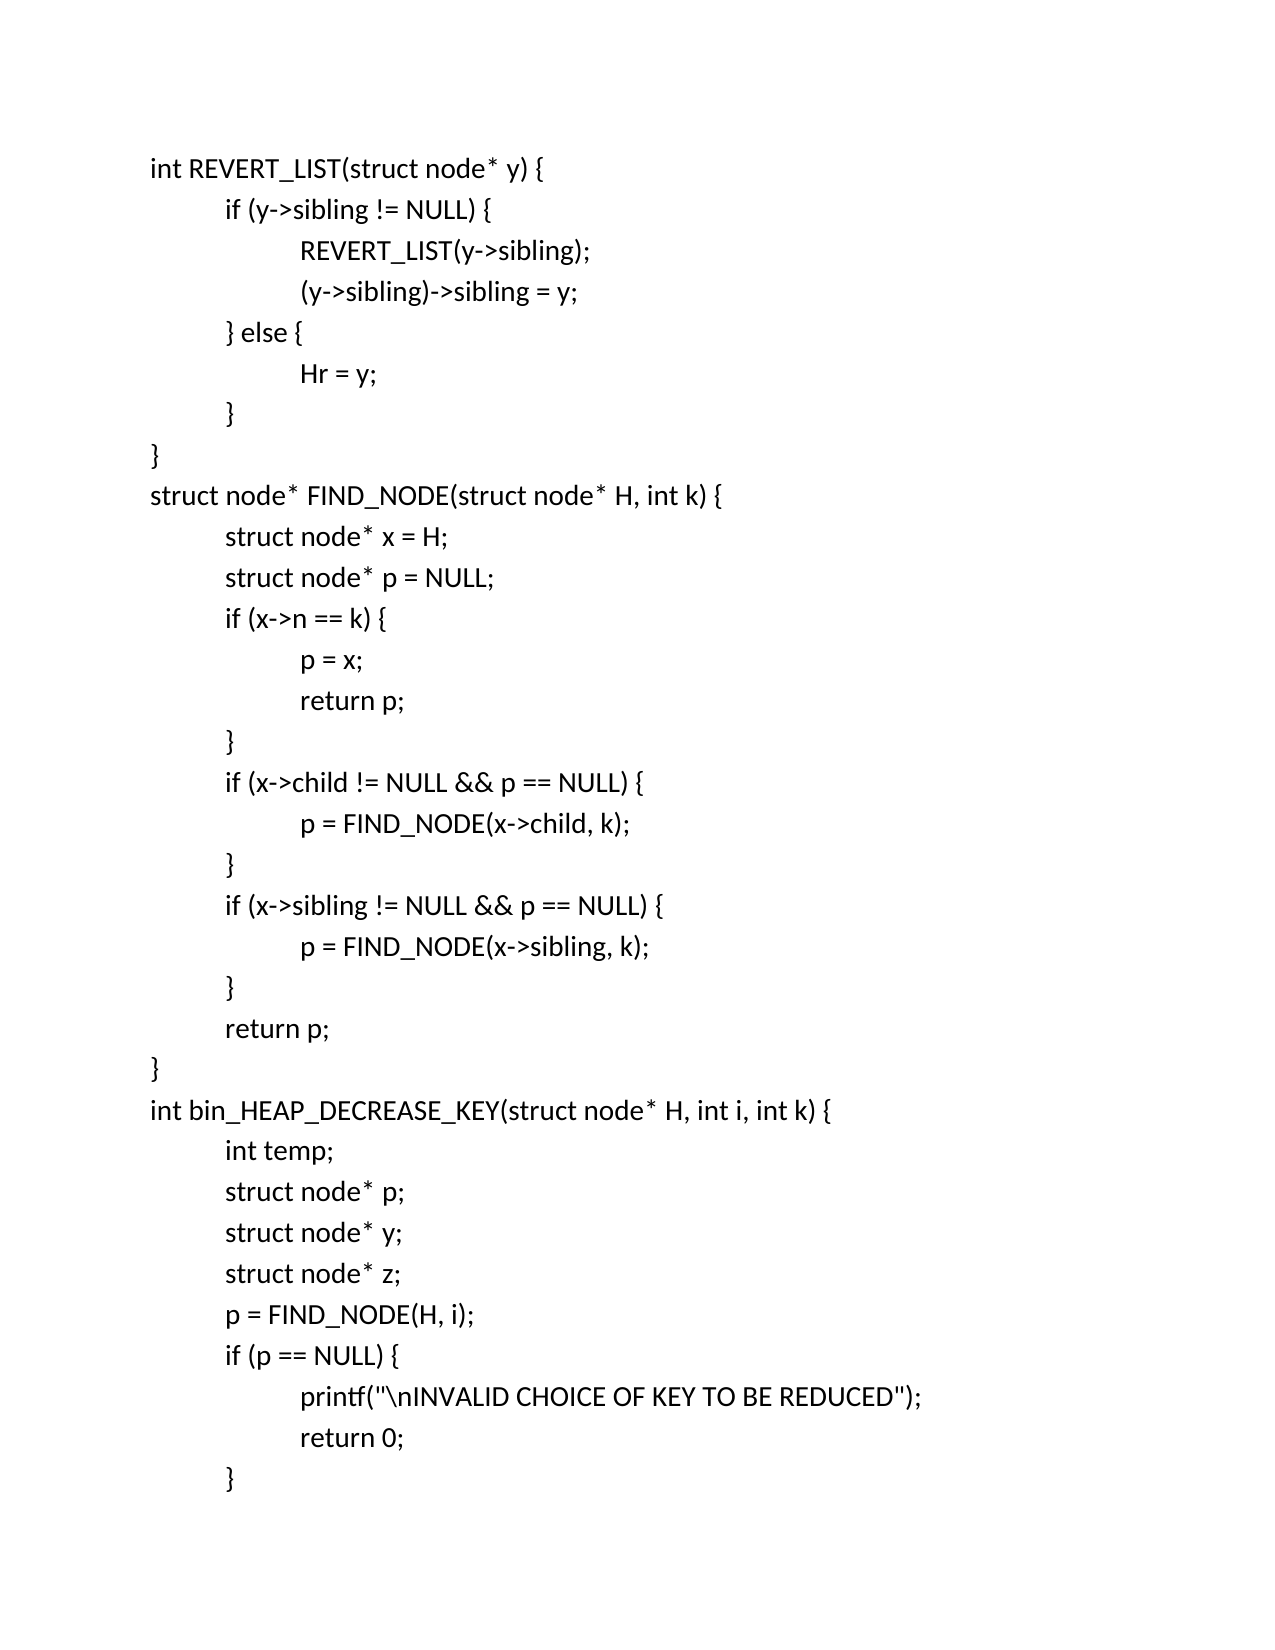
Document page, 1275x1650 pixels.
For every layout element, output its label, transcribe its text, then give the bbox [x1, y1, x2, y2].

text struct node* z; [150, 1255, 1125, 1291]
text struct node* x = H; [150, 518, 1125, 554]
text int REVERT_LIST(struct node* y) { [150, 150, 1125, 186]
text if (p == NULL) { [150, 1337, 1125, 1373]
text p = x; [150, 641, 1125, 677]
text struct node* p = NULL; [150, 559, 1125, 595]
text if (x->n == k) { [150, 600, 1125, 636]
text if (x->sibling != NULL && p == NULL) { [150, 887, 1125, 922]
text p = FIND_NODE(H, i); [150, 1296, 1125, 1332]
text Hr = y; [150, 355, 1125, 390]
text } [150, 1051, 1125, 1086]
text printf("\nINVALID CHOICE OF KEY TO BE REDUCED"); [150, 1378, 1125, 1414]
text p = FIND_NODE(x->child, k); [150, 805, 1125, 841]
text } else { [150, 314, 1125, 349]
text return 0; [150, 1419, 1125, 1455]
text p = FIND_NODE(x->sibling, k); [150, 928, 1125, 963]
text struct node* p; [150, 1173, 1125, 1209]
text } [150, 846, 1125, 882]
text } [150, 1460, 1125, 1496]
text REVERT_LIST(y->sibling); [150, 232, 1125, 267]
text int temp; [150, 1132, 1125, 1168]
text } [150, 437, 1125, 472]
text if (x->child != NULL && p == NULL) { [150, 764, 1125, 800]
text return p; [150, 1010, 1125, 1045]
text struct node* y; [150, 1214, 1125, 1250]
text (y->sibling)->sibling = y; [150, 273, 1125, 308]
text struct node* FIND_NODE(struct node* H, int k) { [150, 477, 1125, 513]
text } [150, 969, 1125, 1004]
text } [150, 723, 1125, 759]
text return p; [150, 682, 1125, 718]
text int bin_HEAP_DECREASE_KEY(struct node* H, int i, int k) { [150, 1092, 1125, 1127]
text if (y->sibling != NULL) { [150, 191, 1125, 227]
text } [150, 396, 1125, 431]
